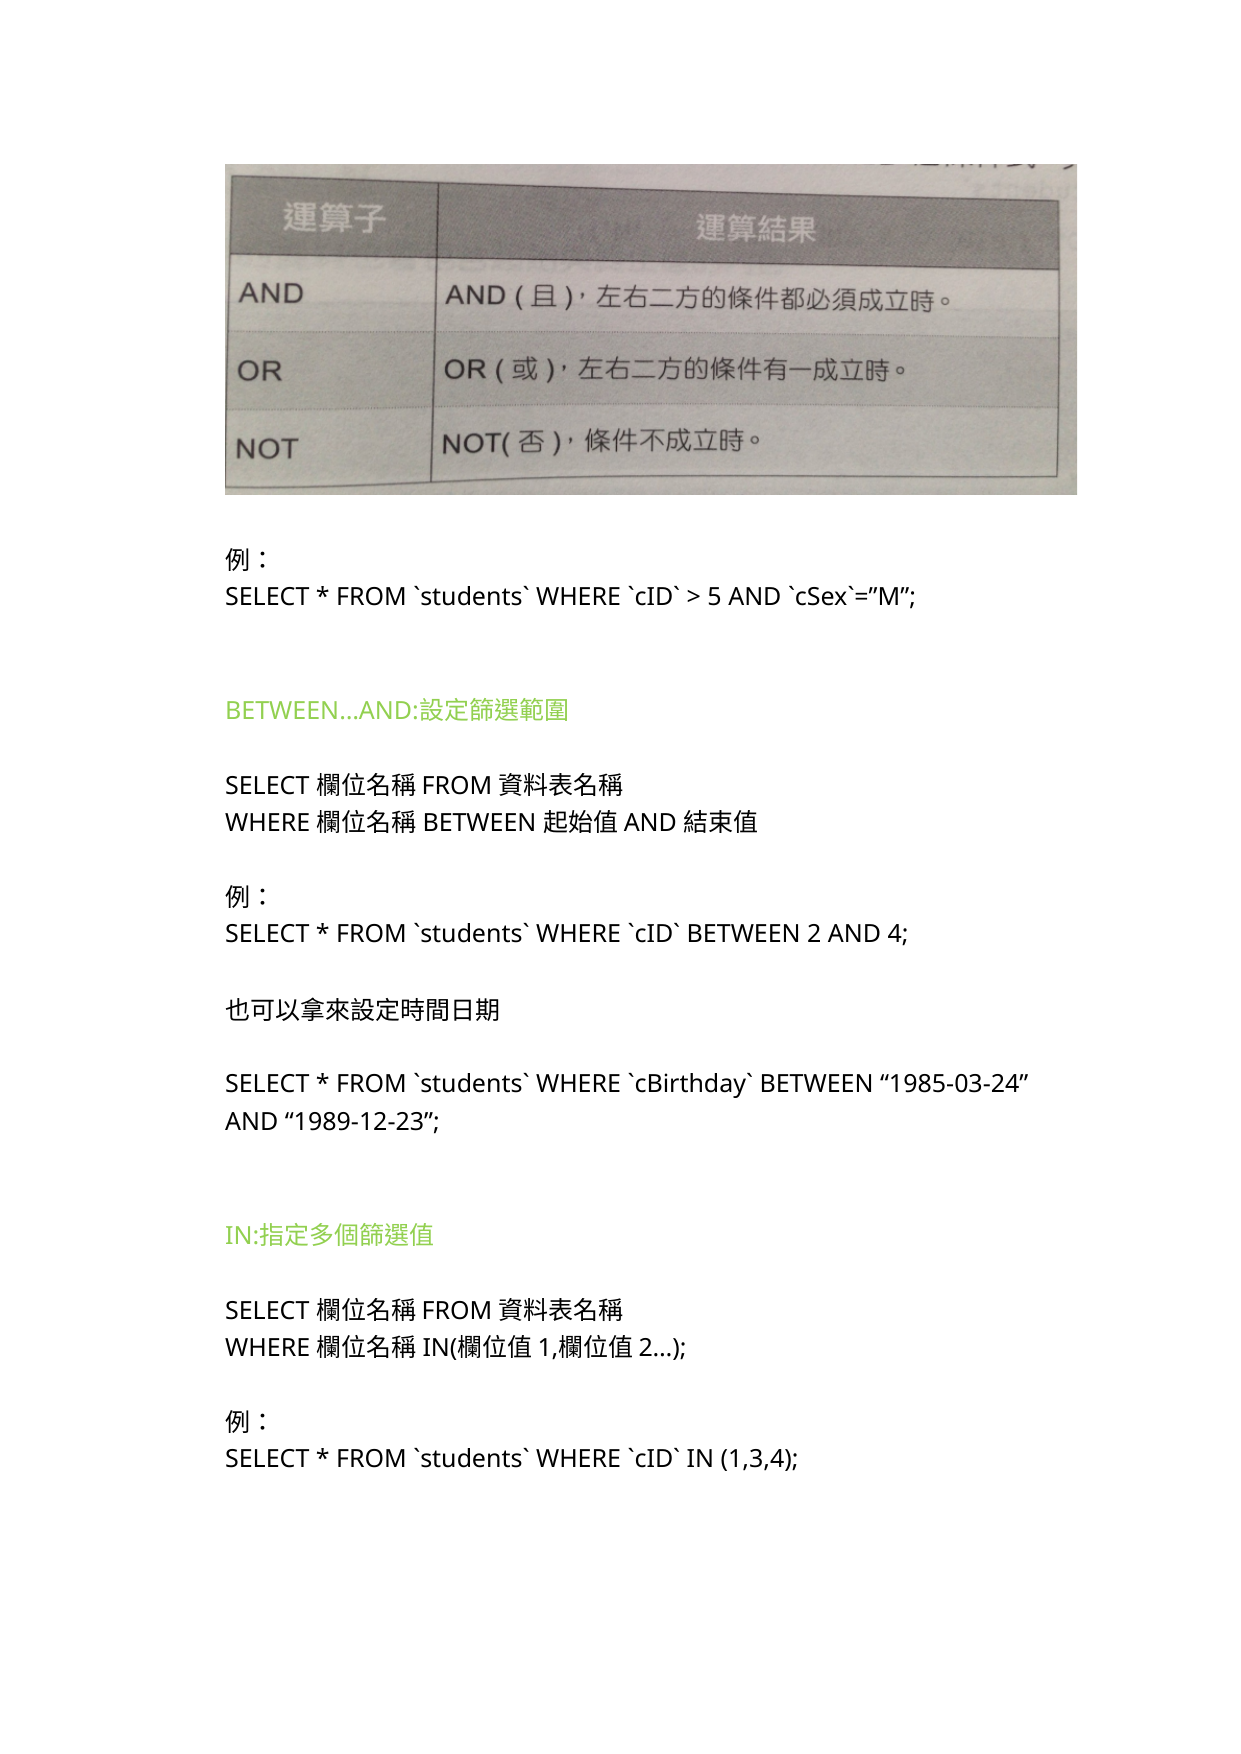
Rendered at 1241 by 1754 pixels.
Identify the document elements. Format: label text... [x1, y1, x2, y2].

list 也可以拿來設定時間日期 [225, 989, 1053, 1027]
list SELECT * FROM `students` WHERE `cBirthday` BETWEEN “1985-03-24” AND “1989-12-23”; [225, 1064, 1053, 1139]
list SELECT 欄位名稱 FROM 資料表名稱 [225, 764, 1053, 802]
list WHERE 欄位名稱 BETWEEN 起始值 AND 結束值 [225, 802, 1053, 839]
list 例： [225, 877, 1053, 914]
list 例： [225, 1402, 1053, 1439]
list SELECT 欄位名稱 FROM 資料表名稱 [225, 1289, 1053, 1327]
picture [225, 164, 1078, 495]
list 例： [225, 539, 1053, 577]
list SELECT * FROM `students` WHERE `cID` BETWEEN 2 AND 4; [225, 914, 1053, 952]
list IN:指定多個篩選值 [225, 1214, 1053, 1252]
list BETWEEN…AND:設定篩選範圍 [225, 689, 1053, 727]
list SELECT * FROM `students` WHERE `cID` IN (1,3,4); [225, 1439, 1053, 1477]
list SELECT * FROM `students` WHERE `cID` > 5 AND `cSex`=”M”; [225, 577, 1053, 614]
list WHERE 欄位名稱 IN(欄位值1,欄位值2…); [225, 1327, 1053, 1364]
